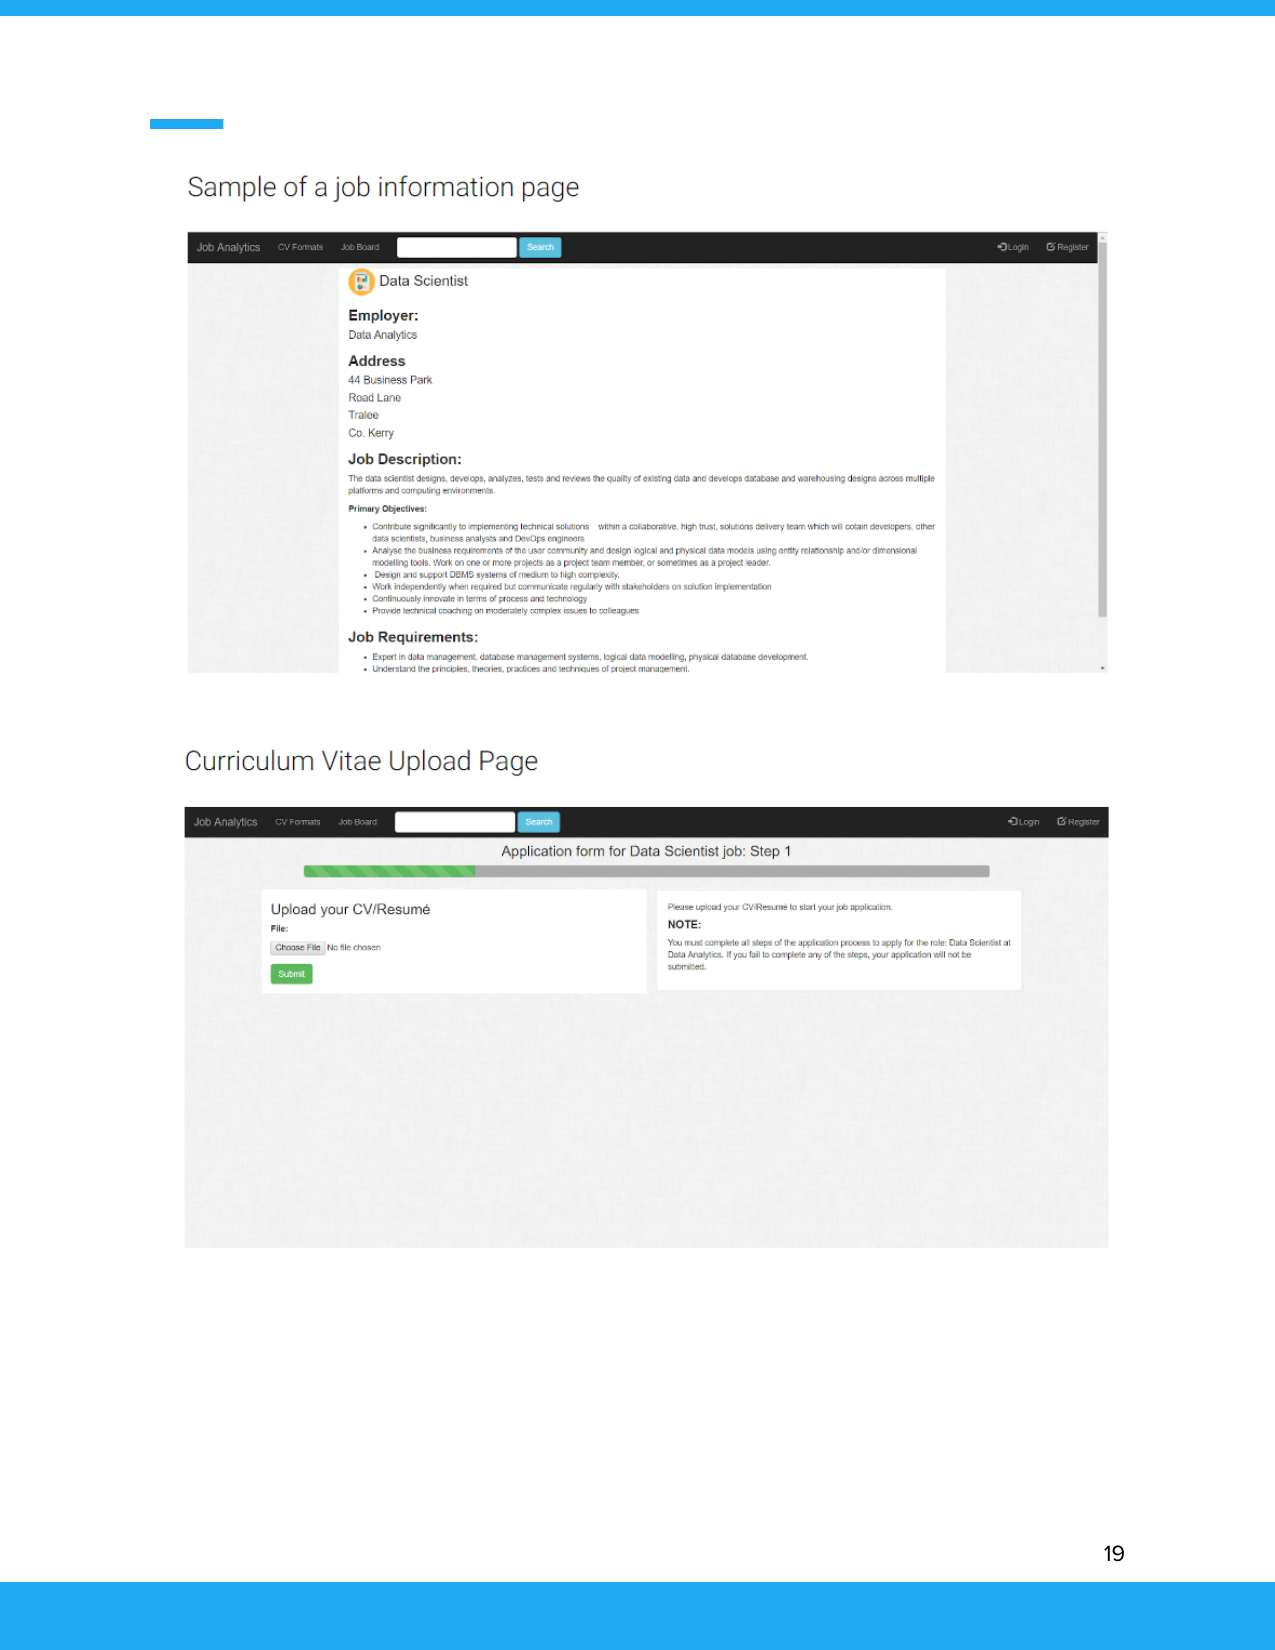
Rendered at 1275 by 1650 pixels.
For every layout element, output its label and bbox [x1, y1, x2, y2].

picture [150, 153, 1125, 702]
picture [0, 0, 1275, 16]
picture [150, 729, 1125, 1274]
picture [150, 119, 224, 129]
picture [0, 1582, 1275, 1650]
